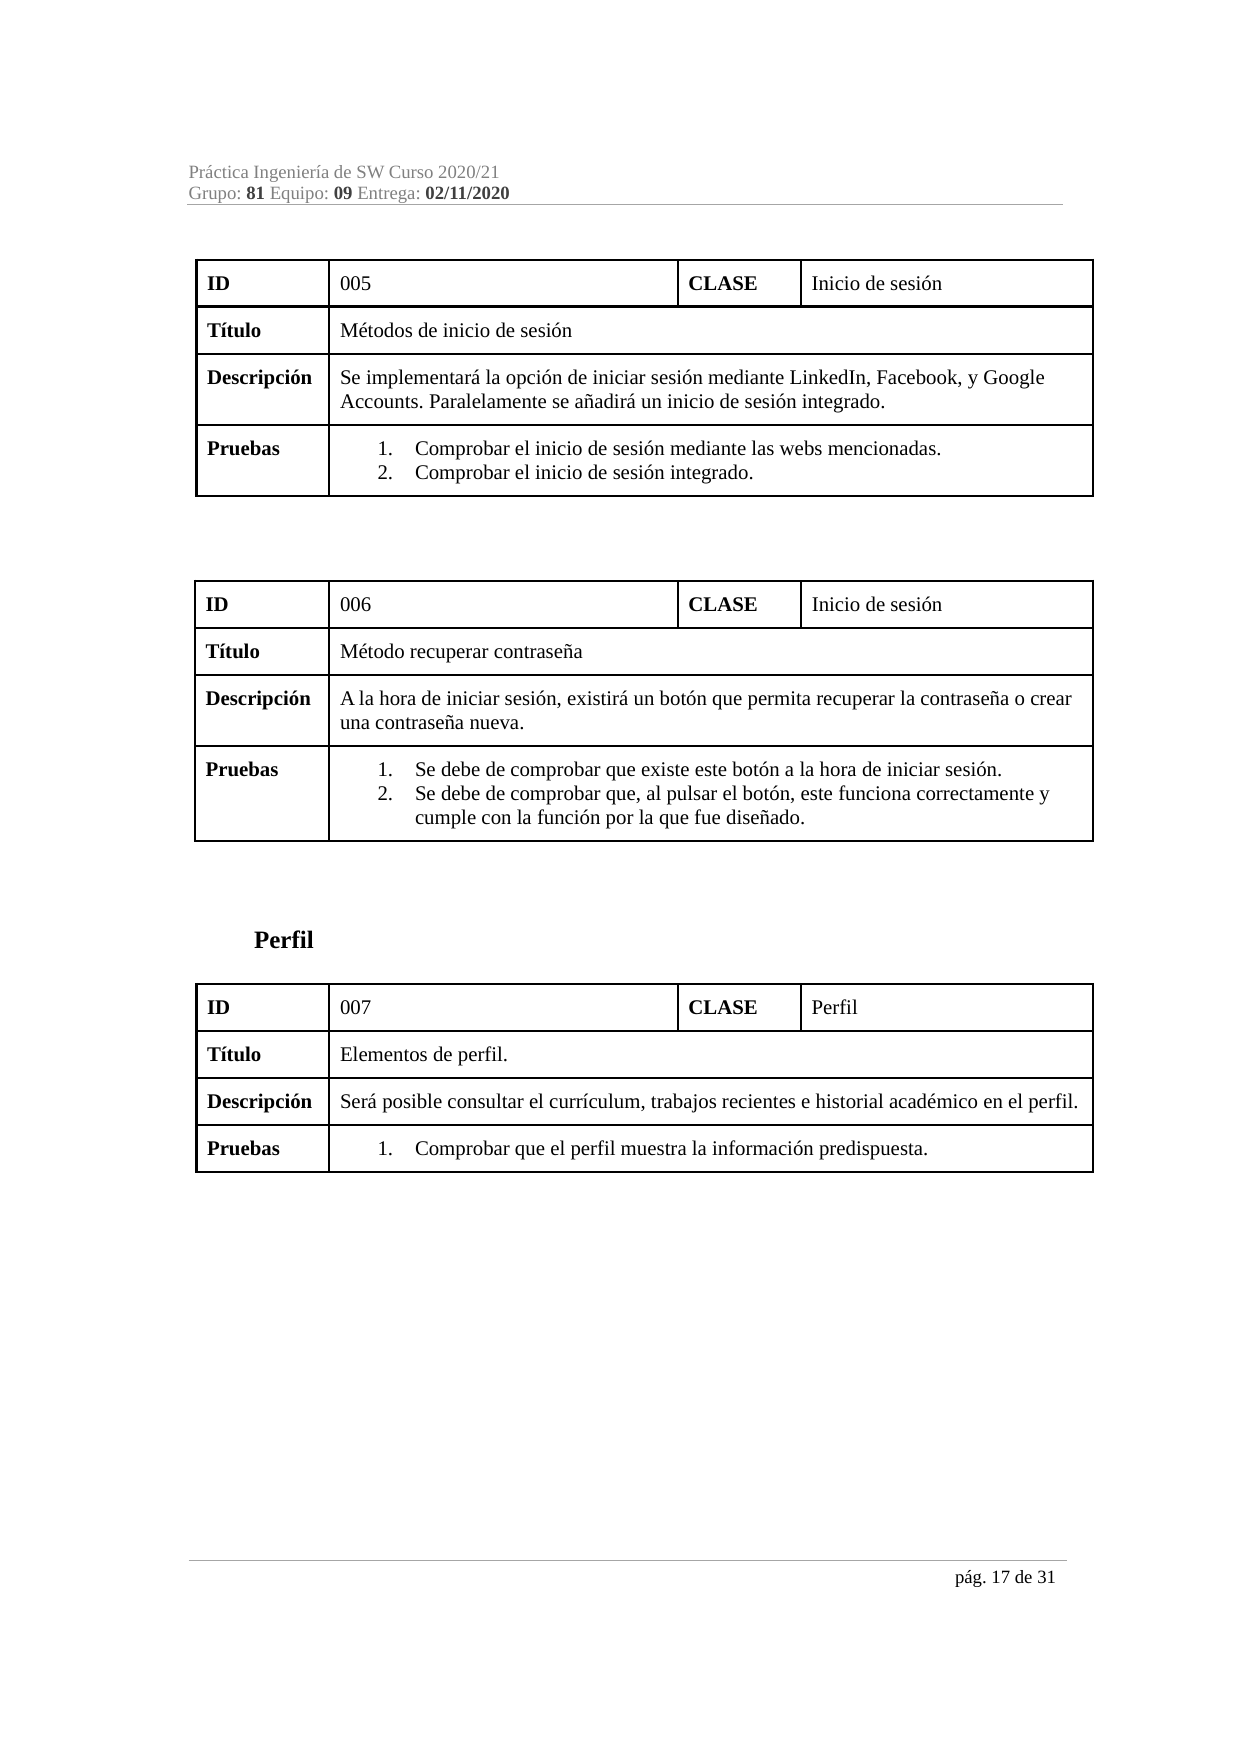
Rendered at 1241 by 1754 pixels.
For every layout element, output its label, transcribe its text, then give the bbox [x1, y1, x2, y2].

table_cell Pruebas [196, 747, 328, 840]
table_header 007 [330, 985, 677, 1030]
table_cell Descripción [198, 355, 328, 423]
table_header Perfil [802, 985, 1092, 1030]
table_cell Se debe de comprobar que existe este botón a la hora de iniciar sesión. Se debe de comprobar que, al pulsar el botón, este funciona correctamente y cumple con la función por la que fue diseñado. [330, 747, 1092, 840]
table_cell Comprobar que el perfil muestra la información predispuesta. [330, 1126, 1092, 1171]
table_header CLASE [679, 261, 800, 305]
table_header 006 [330, 582, 677, 627]
table_cell Título [196, 629, 328, 673]
table_cell Elementos de perfil. [330, 1032, 1092, 1077]
table_cell Título [198, 308, 328, 352]
table_header ID [196, 582, 328, 627]
table_header Inicio de sesión [802, 582, 1092, 627]
table_cell A la hora de iniciar sesión, existirá un botón que permita recuperar la contraseña o crear una contraseña nueva. [330, 676, 1092, 744]
table_cell Comprobar el inicio de sesión mediante las webs mencionadas. Comprobar el inicio de sesión integrado. [330, 426, 1092, 494]
table_cell Pruebas [198, 1126, 328, 1171]
table_header ID [198, 985, 328, 1030]
text Perfil [254, 925, 1063, 953]
table_header ID [198, 261, 328, 305]
table_header CLASE [679, 582, 800, 627]
table_cell Será posible consultar el currículum, trabajos recientes e historial académico en el perfil. [330, 1079, 1092, 1124]
table_cell Métodos de inicio de sesión [330, 308, 1092, 352]
table_header Inicio de sesión [802, 261, 1092, 305]
table_cell Descripción [196, 676, 328, 744]
table_header 005 [330, 261, 677, 305]
table_header CLASE [679, 985, 800, 1030]
table_cell Título [198, 1032, 328, 1077]
table_cell Método recuperar contraseña [330, 629, 1092, 673]
table_cell Se implementará la opción de iniciar sesión mediante LinkedIn, Facebook, y Google Accounts. Paralelamente se añadirá un inicio de sesión integrado. [330, 355, 1092, 423]
table_cell Descripción [198, 1079, 328, 1124]
table_cell Pruebas [198, 426, 328, 494]
